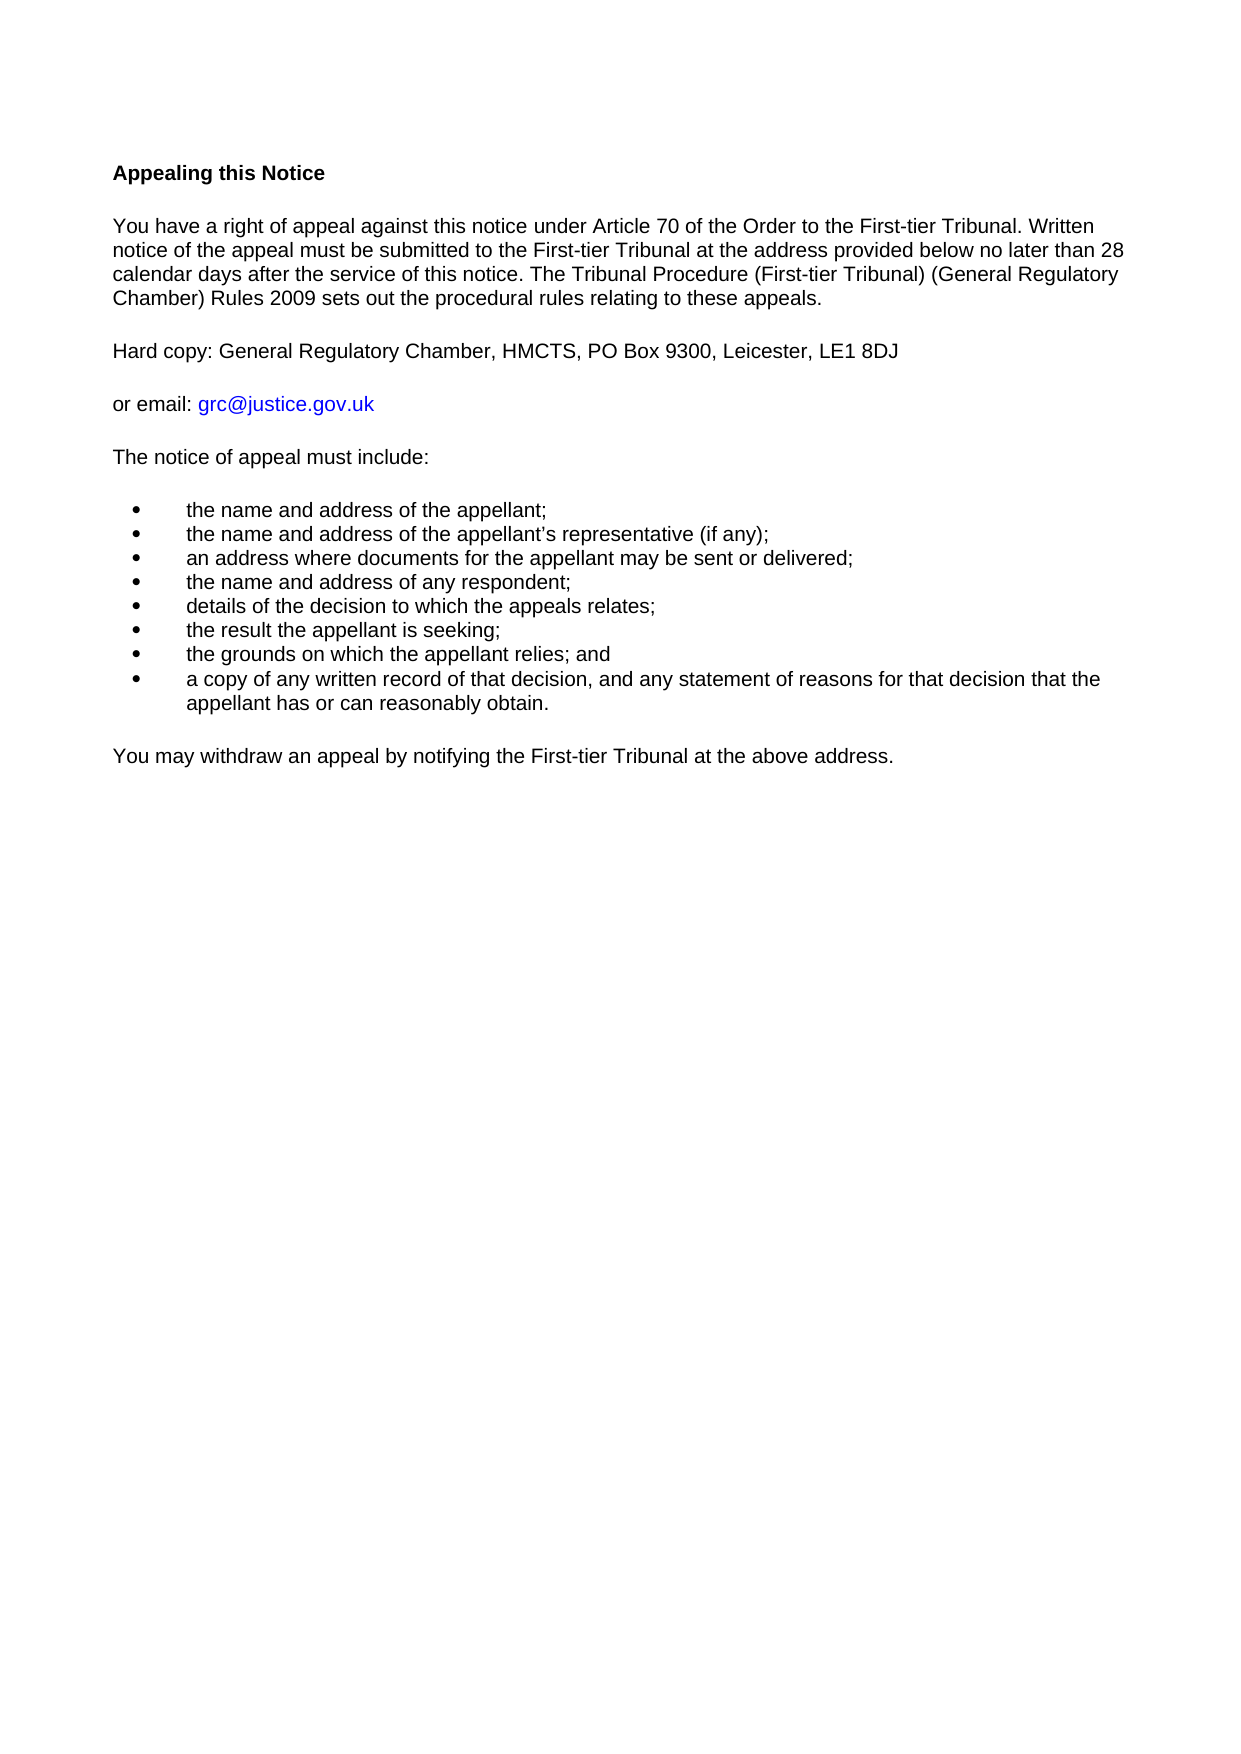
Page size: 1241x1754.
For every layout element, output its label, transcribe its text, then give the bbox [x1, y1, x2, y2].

subtitle Appealing this Notice [112, 160, 1128, 184]
list a copy of any written record of that decision, and any statement of reasons for that decision that the appellant has or can reasonably obtain. [133, 666, 1128, 714]
text You may withdraw an appeal by notifying the First-tier Tribunal at the above address. [112, 743, 1128, 767]
text The notice of appeal must include: [112, 445, 1128, 469]
list the grounds on which the appellant relies; and [133, 642, 1128, 666]
text Hard copy: General Regulatory Chamber, HMCTS, PO Box 9300, Leicester, LE1 8DJ [112, 338, 1128, 362]
list the name and address of the appellant’s representative (if any); [133, 522, 1128, 546]
list an address where documents for the appellant may be sent or delivered; [133, 546, 1128, 570]
list details of the decision to which the appeals relates; [133, 594, 1128, 618]
text or email: grc@justice.gov.uk [112, 392, 1128, 416]
list the name and address of the appellant; [133, 498, 1128, 522]
text You have a right of appeal against this notice under Article 70 of the Order to the First-tier Tribunal. Written notice of the appeal must be submitted to the First-tier Tribunal at the address provided below no later than 28 calendar days after the service of this notice. The Tribunal Procedure (First-tier Tribunal) (General Regulatory Chamber) Rules 2009 sets out the procedural rules relating to these appeals. [112, 213, 1128, 309]
list the name and address of any respondent; [133, 570, 1128, 594]
list the result the appellant is seeking; [133, 618, 1128, 642]
